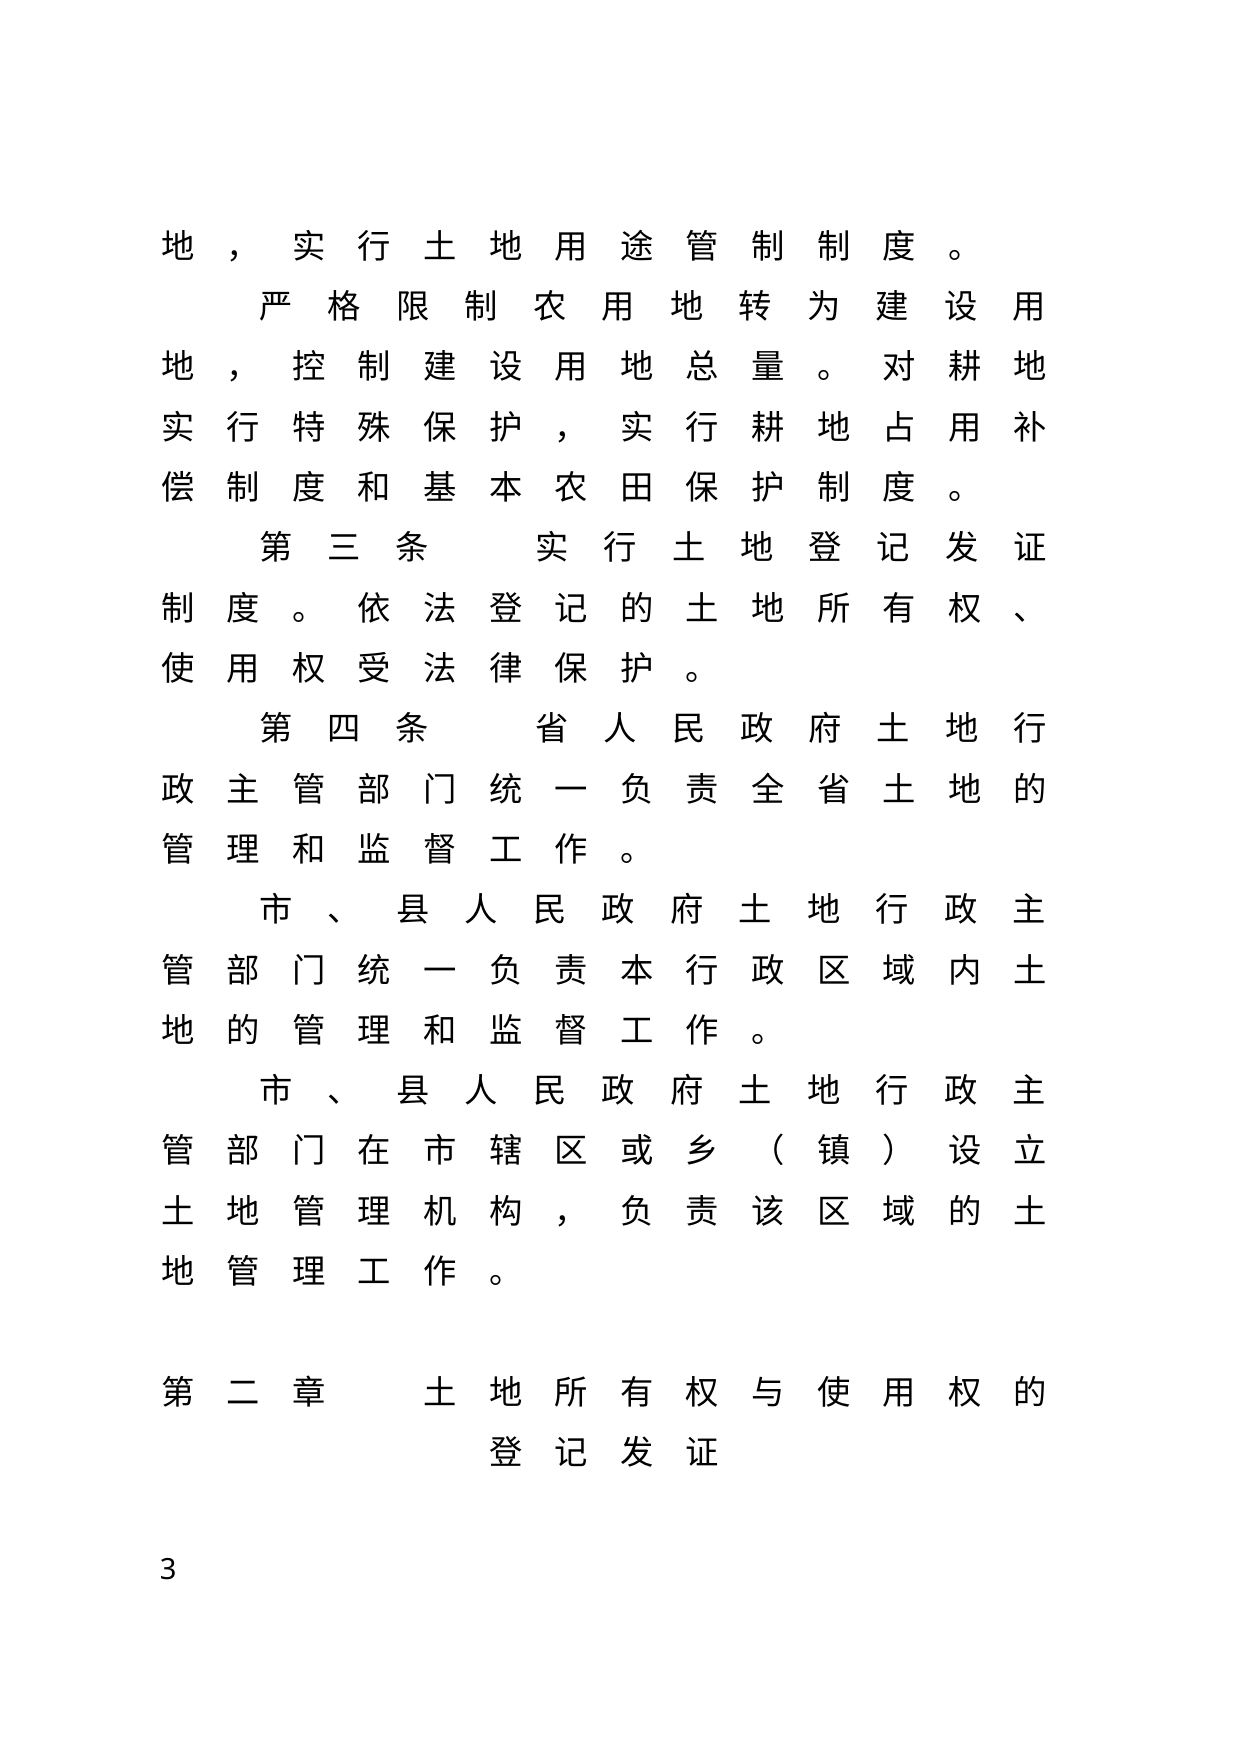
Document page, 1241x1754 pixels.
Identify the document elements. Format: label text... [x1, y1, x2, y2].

text 第三条 实行土地登记发证制度。依法登记的土地所有权、使用权受法律保护。 [161, 515, 1079, 696]
text 第四条 省人民政府土地行政主管部门统一负责全省土地的管理和监督工作。 [161, 696, 1079, 877]
text 第二章 土地所有权与使用权的登记发证 [161, 1359, 1079, 1480]
text 严格限制农用地转为建设用地，控制建设用地总量。对耕地实行特殊保护，实行耕地占用补偿制度和基本农田保护制度。 [161, 274, 1079, 515]
text 市、县人民政府土地行政主管部门在市辖区或乡（镇）设立土地管理机构，负责该区域的土地管理工作。 [161, 1058, 1079, 1299]
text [161, 213, 1079, 274]
text 市、县人民政府土地行政主管部门统一负责本行政区域内土地的管理和监督工作。 [161, 877, 1079, 1058]
